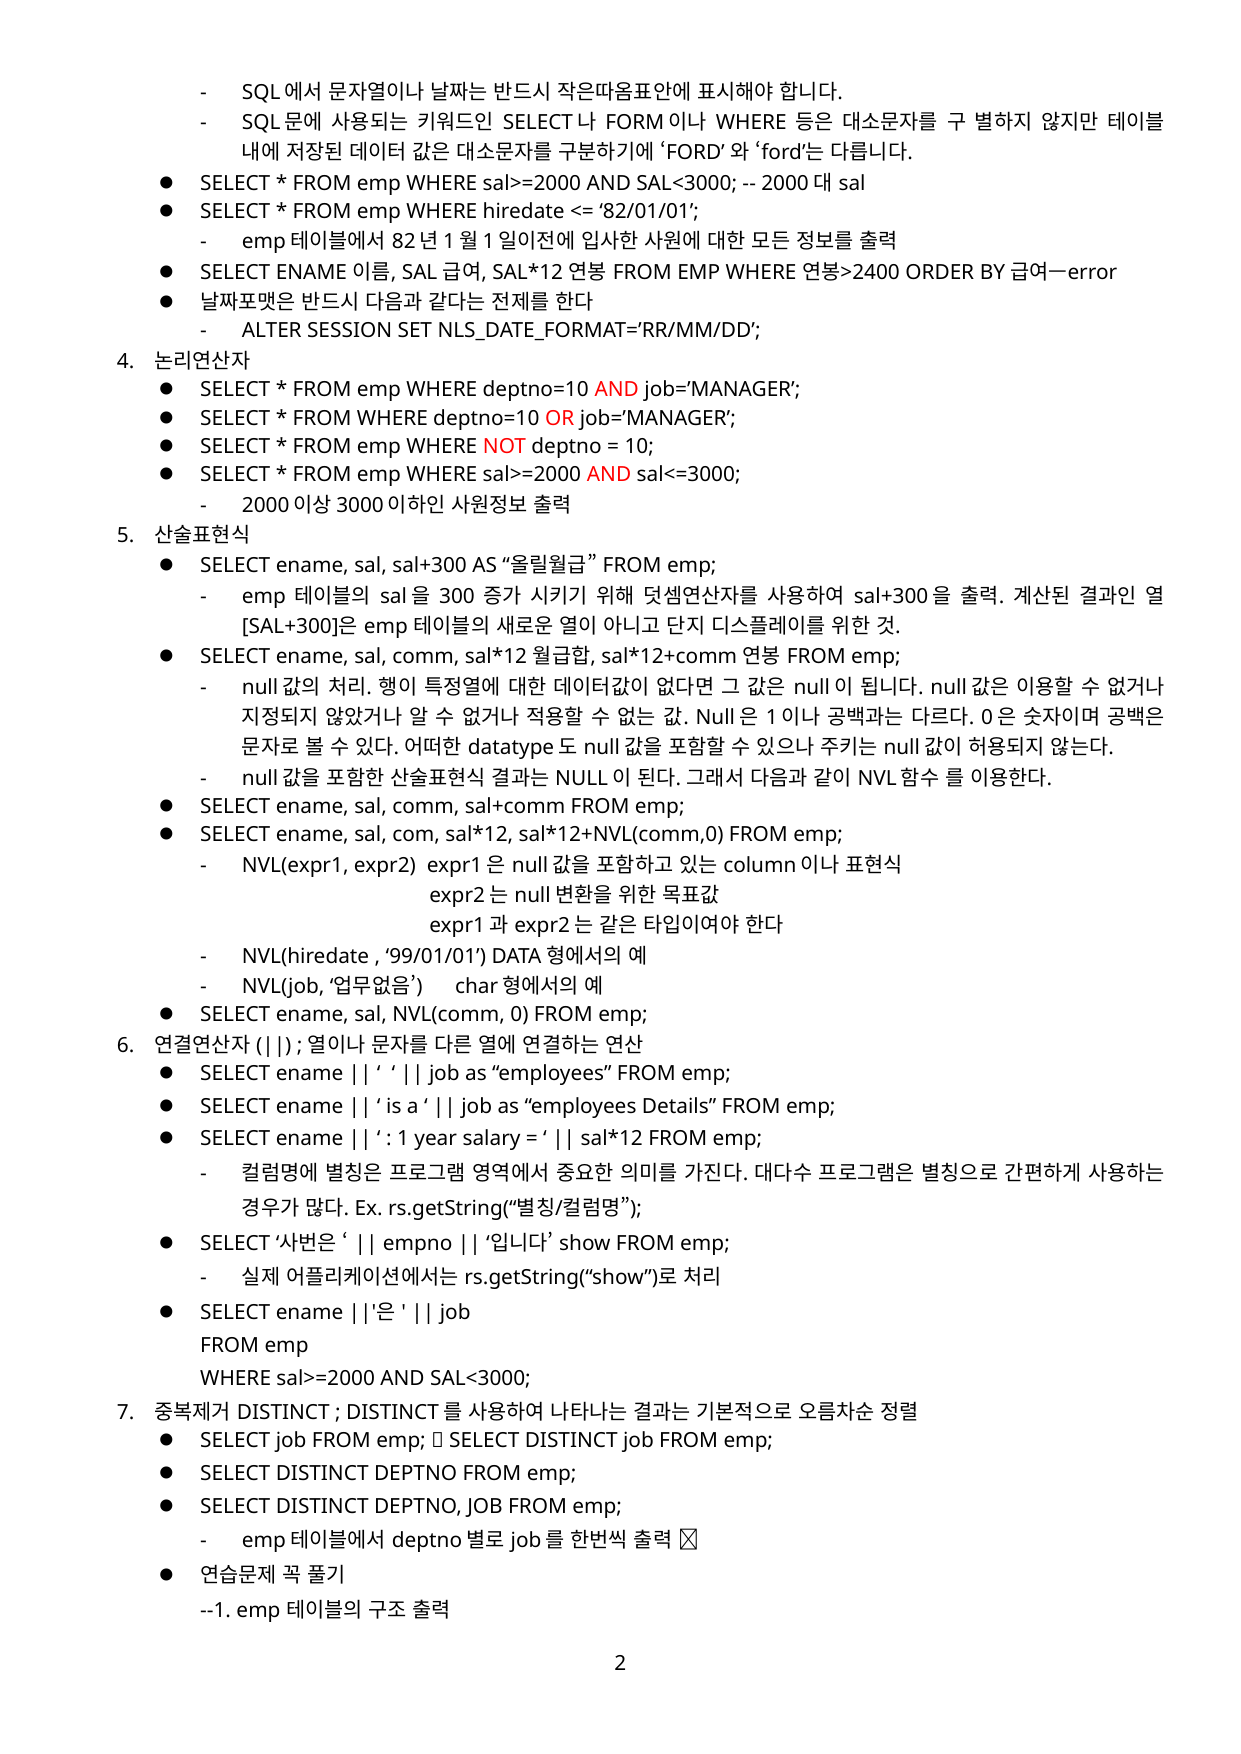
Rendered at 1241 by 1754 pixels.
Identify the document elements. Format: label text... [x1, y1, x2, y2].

list SELECT * FROM emp WHERE NOT deptno = 10; [158, 431, 1165, 459]
list SQL에서 문자열이나 날짜는 반드시 작은따옴표안에 표시해야 합니다. [200, 75, 1165, 105]
list SELECT DISTINCT DEPTNO, JOB FROM emp; [158, 1491, 1165, 1519]
list emp테이블에서 82년1월1일이전에 입사한 사원에 대한 모든 정보를 출력 [200, 225, 1165, 255]
list 2000이상3000이하인 사원정보 출력 [200, 488, 1165, 518]
list 논리연산자 [117, 344, 1165, 374]
list SELECT ename || ‘ : 1 year salary = ‘ || sal*12 FROM emp; [158, 1123, 1165, 1152]
list 연결연산자 (||) ; 열이나 문자를 다른 열에 연결하는 연산 [117, 1028, 1165, 1058]
list SELECT ename || ‘ ‘ || job as “employees” FROM emp; [158, 1058, 1165, 1087]
list SELECT DISTINCT DEPTNO FROM emp; [158, 1458, 1165, 1487]
list WHERE sal>=2000 AND SAL<3000; [200, 1363, 1165, 1391]
list NVL(job, ‘업무없음’) char형에서의 예 [200, 969, 1165, 999]
list emp 테이블의 sal을 300 증가 시키기 위해 덧셈연산자를 사용하여 sal+300을 출력. 계산된 결과인 열[SAL+300]은 emp 테이블의 새로운 열이 아니고 단지 디스플레이를 위한 것. [200, 579, 1165, 639]
list 연습문제 꼭 풀기 [158, 1558, 1165, 1588]
list SELECT ENAME 이름, SAL 급여, SAL*12 연봉 FROM EMP WHERE 연봉>2400 ORDER BY 급여—error [158, 255, 1165, 285]
text expr1과 expr2는 같은 타입이여야 한다 [408, 909, 1165, 939]
list null값을 포함한 산술표현식 결과는 NULL이 된다. 그래서 다음과 같이 NVL함수 를 이용한다. [200, 761, 1165, 791]
list SELECT * FROM emp WHERE sal>=2000 AND sal<=3000; [158, 459, 1165, 488]
list SELECT ename, sal, com, sal*12, sal*12+NVL(comm,0) FROM emp; [158, 819, 1165, 848]
list null값의 처리. 행이 특정열에 대한 데이터값이 없다면 그 값은 null이 됩니다. null값은 이용할 수 없거나 지정되지 않았거나 알 수 없거나 적용할 수 없는 값. Null은 1이나 공백과는 다르다. 0은 숫자이며 공백은 문자로 볼 수 있다. 어떠한 datatype도 null값을 포함할 수 있으나 주키는 null값이 허용되지 않는다. [200, 670, 1165, 761]
list 산술표현식 [117, 518, 1165, 549]
list SELECT * FROM emp WHERE sal>=2000 AND SAL<3000; -- 2000대 sal [158, 166, 1165, 196]
list SELECT ename ||'은 ' || job [158, 1295, 1165, 1326]
list SELECT * FROM WHERE deptno=10 OR job=’MANAGER’; [158, 403, 1165, 431]
list emp테이블에서 deptno별로 job를 한번씩 출력  [200, 1523, 1165, 1554]
list SELECT ename, sal, NVL(comm, 0) FROM emp; [158, 999, 1165, 1028]
list 중복제거 DISTINCT ; DISTINCT를 사용하여 나타나는 결과는 기본적으로 오름차순 정렬 [117, 1395, 1165, 1426]
list FROM emp [200, 1330, 1165, 1358]
list SELECT * FROM emp WHERE deptno=10 AND job=’MANAGER’; [158, 374, 1165, 403]
text --1. emp 테이블의 구조 출력 [179, 1593, 1165, 1623]
list 실제 어플리케이션에서는 rs.getString(“show”)로 처리 [200, 1261, 1165, 1291]
list 날짜포맷은 반드시 다음과 같다는 전제를 한다 [158, 285, 1165, 316]
list SELECT ename, sal, sal+300 AS “올릴월급” FROM emp; [158, 549, 1165, 579]
list ALTER SESSION SET NLS_DATE_FORMAT=’RR/MM/DD’; [200, 316, 1165, 344]
list SELECT ename, sal, comm, sal+comm FROM emp; [158, 791, 1165, 819]
list SELECT job FROM emp;  SELECT DISTINCT job FROM emp; [158, 1426, 1165, 1454]
list SELECT ‘사번은 ‘ || empno || ‘입니다’ show FROM emp; [158, 1226, 1165, 1256]
list NVL(hiredate , ‘99/01/01’) DATA형에서의 예 [200, 939, 1165, 969]
list SELECT ename || ‘ is a ‘ || job as “employees Details” FROM emp; [158, 1091, 1165, 1119]
list NVL(expr1, expr2) expr1은 null값을 포함하고 있는 column이나 표현식 [200, 848, 1165, 878]
list SQL문에 사용되는 키워드인 SELECT나 FORM이나 WHERE 등은 대소문자를 구 별하지 않지만 테이블 내에 저장된 데이터 값은 대소문자를 구분하기에 ‘FORD’ 와 ‘ford’는 다릅니다. [200, 105, 1165, 166]
list SELECT ename, sal, comm, sal*12 월급합, sal*12+comm 연봉 FROM emp; [158, 639, 1165, 670]
list SELECT * FROM emp WHERE hiredate <= ‘82/01/01’; [158, 196, 1165, 225]
text expr2는 null변환을 위한 목표값 [408, 878, 1165, 909]
list 컬럼명에 별칭은 프로그램 영역에서 중요한 의미를 가진다. 대다수 프로그램은 별칭으로 간편하게 사용하는 경우가 많다. Ex. rs.getString(“별칭/컬럼명”); [200, 1156, 1165, 1221]
